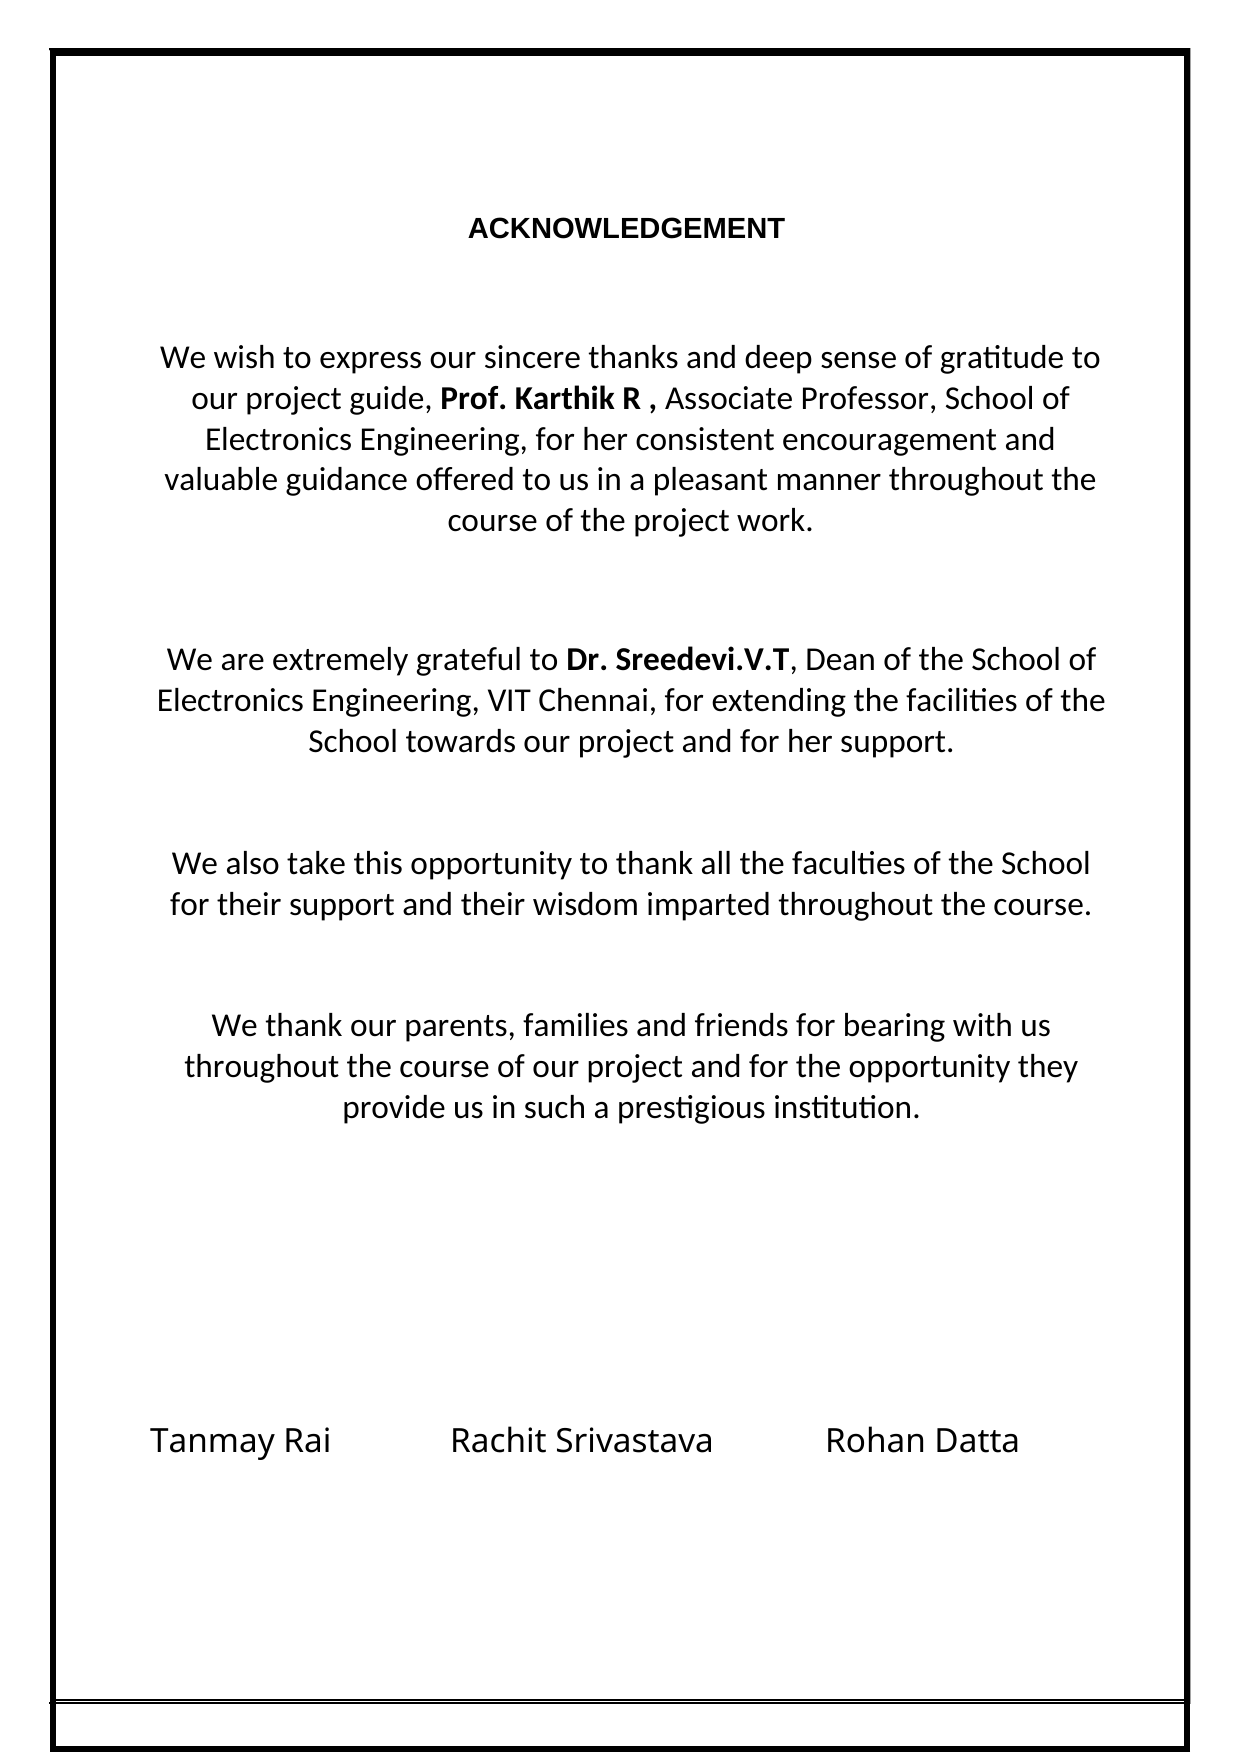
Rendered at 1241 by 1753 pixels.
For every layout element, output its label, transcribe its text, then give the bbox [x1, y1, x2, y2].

picture [56, 56, 1184, 1704]
text We are extremely grateful to Dr. Sreedevi.V.T, Dean of the School of Electronics Engineering, VIT Chennai, for extending the facilities of the School towards our project and for her support. [150, 638, 1113, 760]
text We thank our parents, families and friends for bearing with us throughout the course of our project and for the opportunity they provide us in such a prestigious institution. [150, 1004, 1113, 1126]
picture [49, 48, 1191, 1704]
text Tanmay Rai Rachit Srivastava Rohan Datta [150, 1416, 1113, 1462]
text We wish to express our sincere thanks and deep sense of gratitude to our project guide, Prof. Karthik R , Associate Professor, School of Electronics Engineering, for her consistent encouragement and valuable guidance offered to us in a pleasant manner throughout the course of the project work. [150, 336, 1111, 540]
text We also take this opportunity to thank all the faculties of the School for their support and their wisdom imparted throughout the course. [150, 842, 1113, 923]
text ACKNOWLEDGEMENT [150, 211, 1103, 245]
